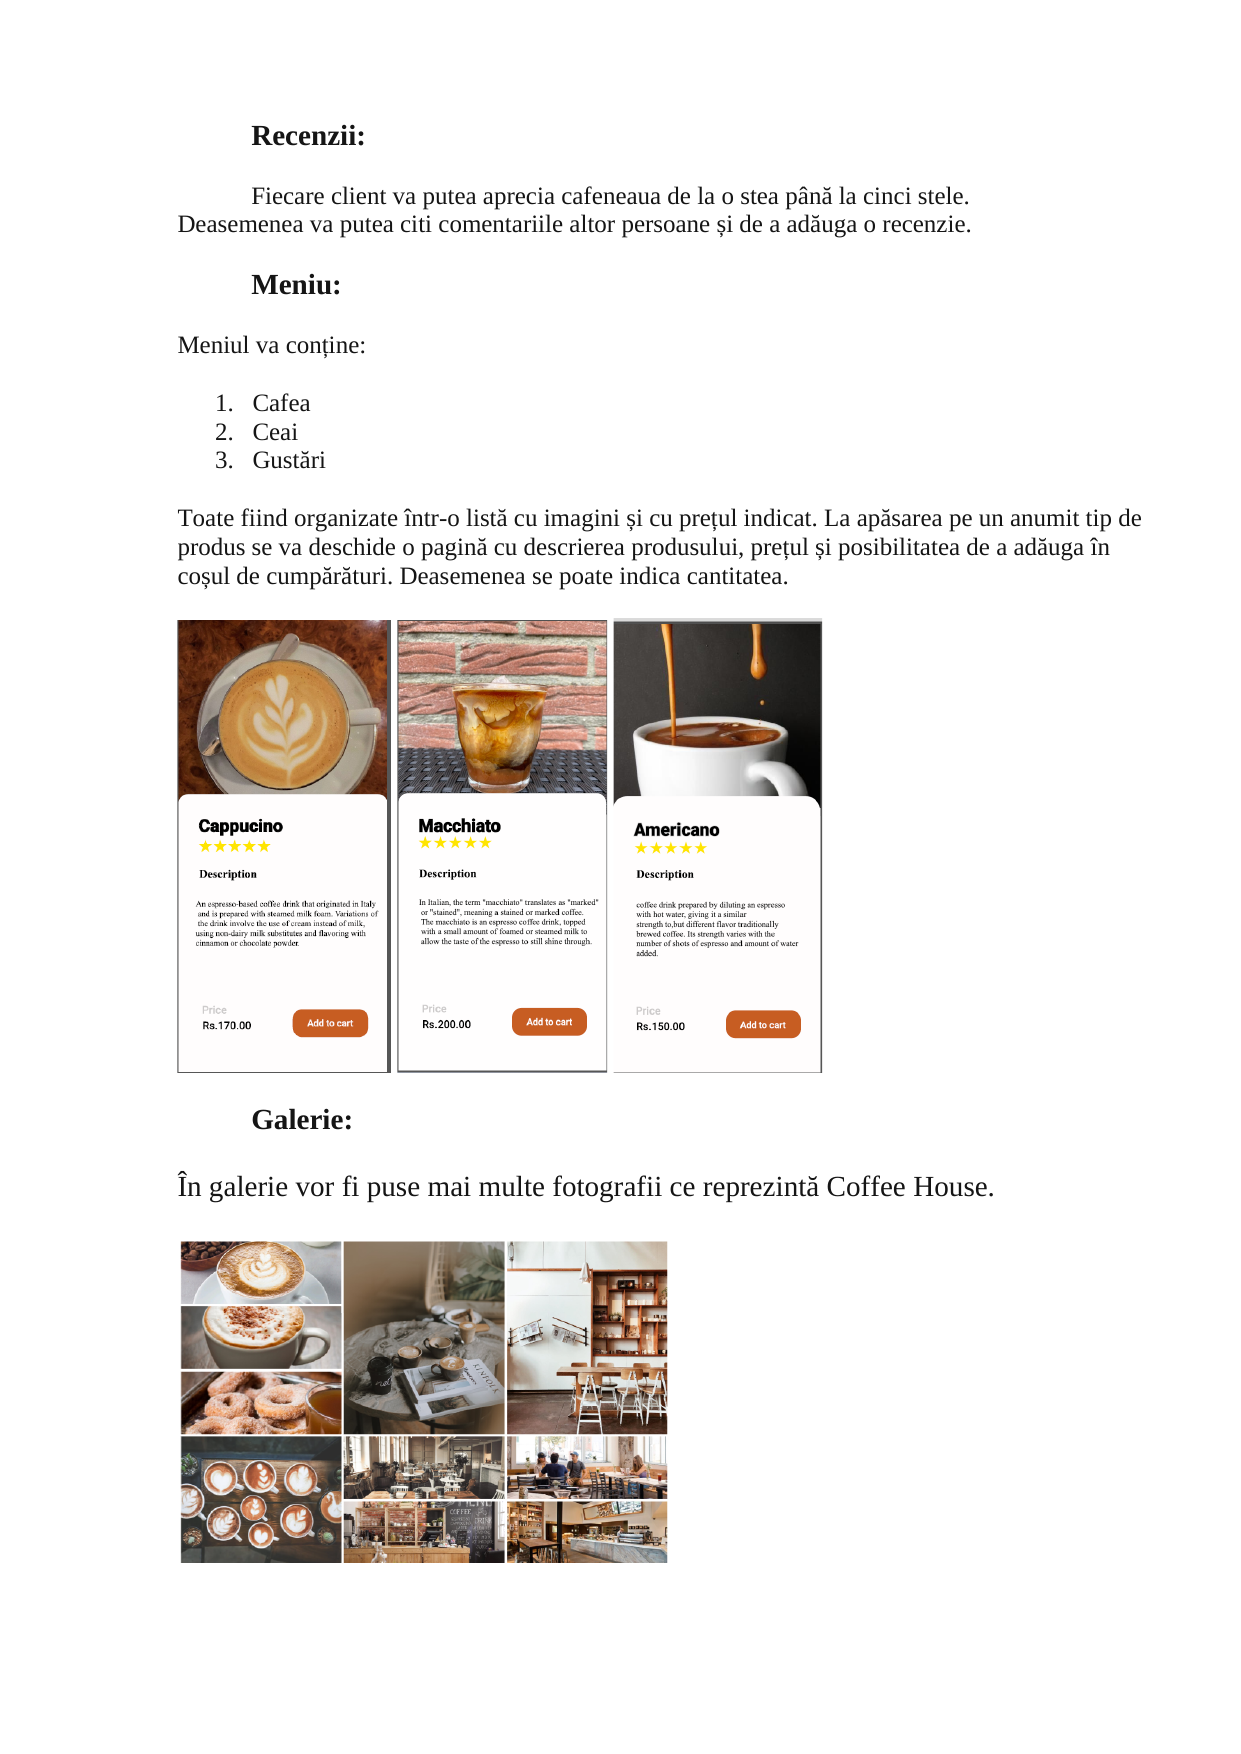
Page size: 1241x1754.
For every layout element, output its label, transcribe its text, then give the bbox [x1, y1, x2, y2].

picture [397, 620, 608, 1073]
picture [613, 618, 823, 1073]
picture [177, 1237, 669, 1563]
picture [177, 620, 391, 1073]
list Ceai [215, 417, 1152, 446]
text Meniu: [177, 267, 1152, 301]
list Cafea [215, 388, 1152, 417]
text Meniul va conține: [177, 330, 1152, 359]
text Galerie: [177, 1102, 1152, 1135]
text Toate fiind organizate într-o listă cu imagini și cu prețul indicat. La apăsarea pe un anumit tip de produs se va deschide o pagină cu descrierea produsului, prețul și posibilitatea de a adăuga în coșul de cumpărături. Deasemenea se poate indica cantitatea. [177, 503, 1152, 590]
text Recenzii: [177, 118, 1152, 152]
text În galerie vor fi puse mai multe fotografii ce reprezintă Coffee House. [177, 1169, 1152, 1203]
text Fiecare client va putea aprecia cafeneaua de la o stea până la cinci stele. Deasemenea va putea citi comentariile altor persoane și de a adăuga o recenzie. [177, 181, 1152, 238]
list Gustări [215, 446, 1152, 474]
